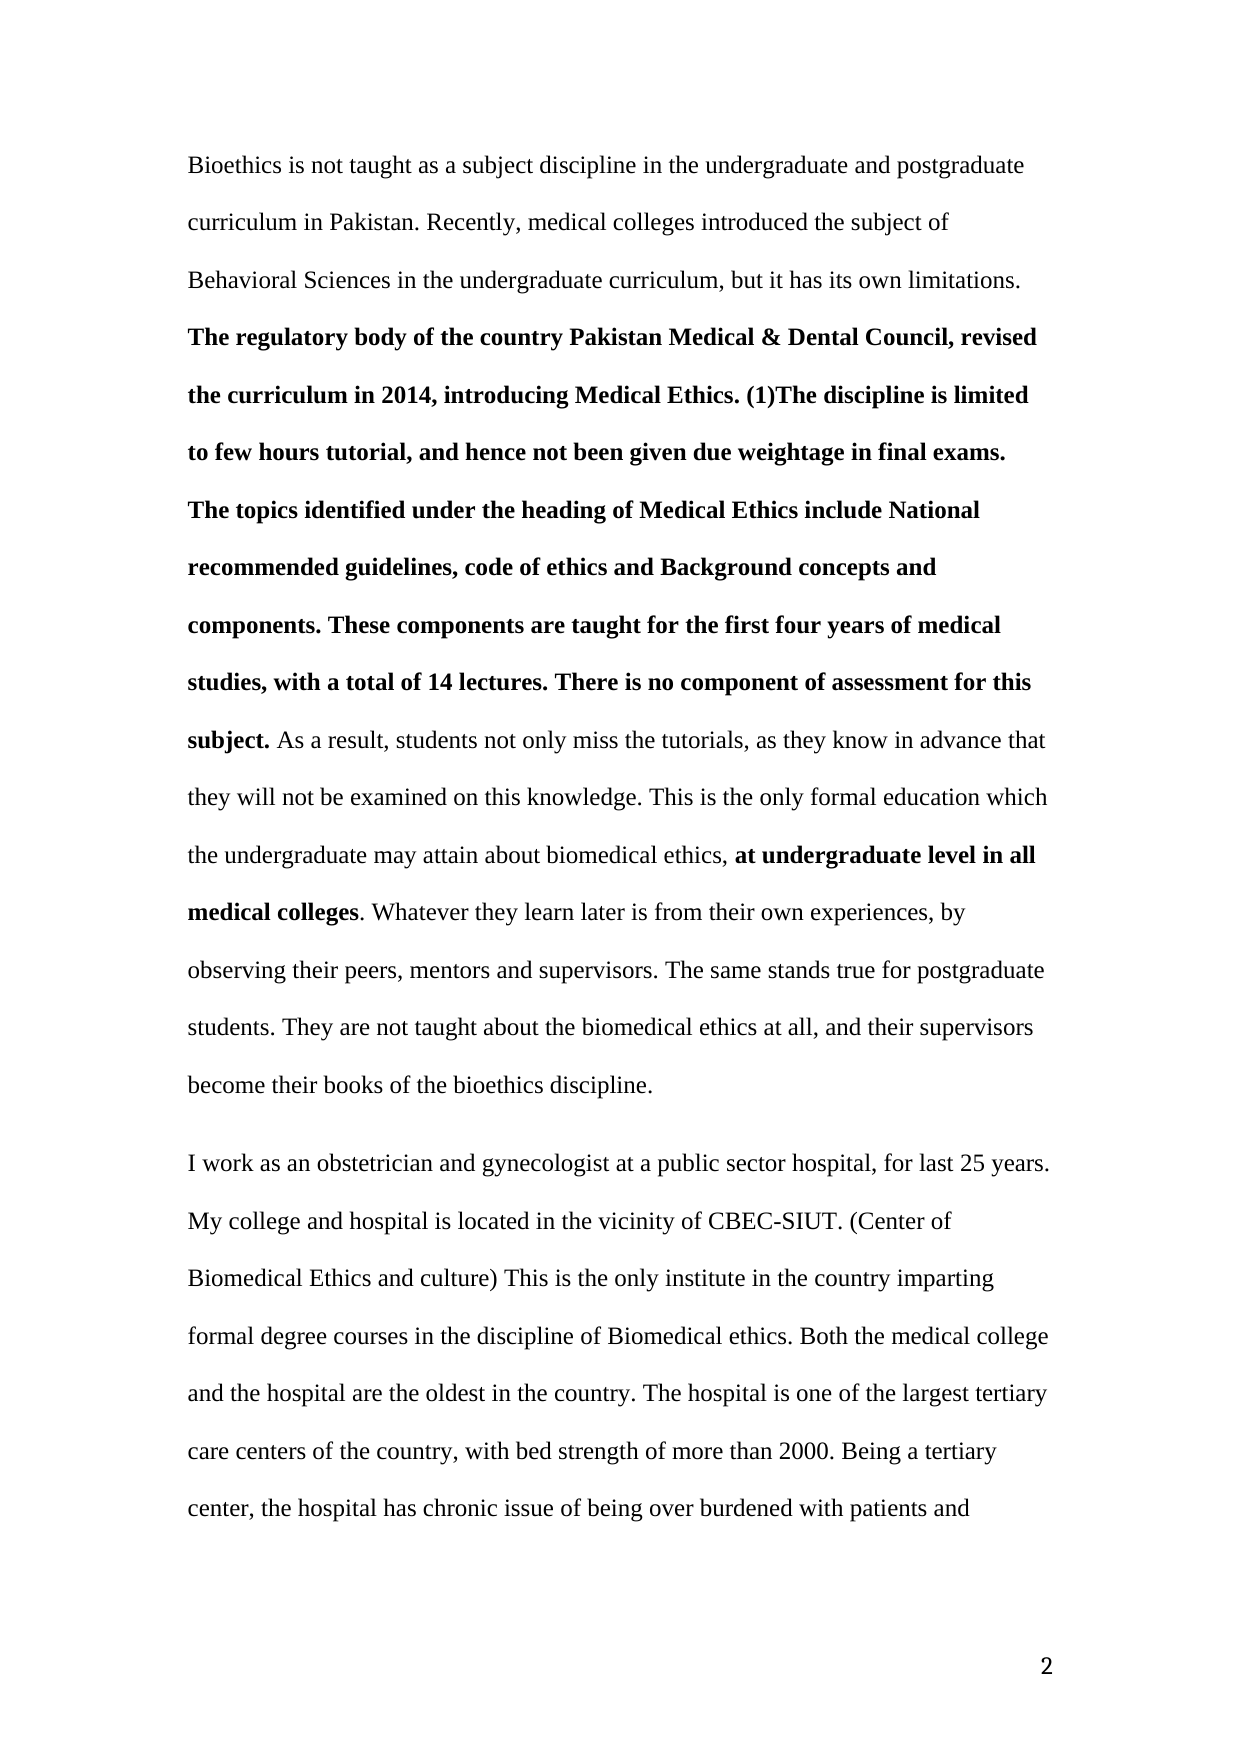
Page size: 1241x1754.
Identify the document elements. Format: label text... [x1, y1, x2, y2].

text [187, 1148, 1053, 1522]
text Bioethics is not taught as a subject discipline in the undergraduate and postgraduate curriculum in Pakistan. Recently, medical colleges introduced the subject of Behavioral Sciences in the undergraduate curriculum, but it has its own limitations. The regulatory body of the country Pakistan Medical & Dental Council, revised the curriculum in 2014, introducing Medical Ethics. (1)The discipline is limited to few hours tutorial, and hence not been given due weightage in final exams. The topics identified under the heading of Medical Ethics include National recommended guidelines, code of ethics and Background concepts and components. These components are taught for the first four years of medical studies, with a total of 14 lectures. There is no component of assessment for this subject. As a result, students not only miss the tutorials, as they know in advance that they will not be examined on this knowledge. This is the only formal education which the undergraduate may attain about biomedical ethics, at undergraduate level in all medical colleges. Whatever they learn later is from their own experiences, by observing their peers, mentors and supervisors. The same stands true for postgraduate students. They are not taught about the biomedical ethics at all, and their supervisors become their books of the bioethics discipline. [187, 150, 1053, 1099]
